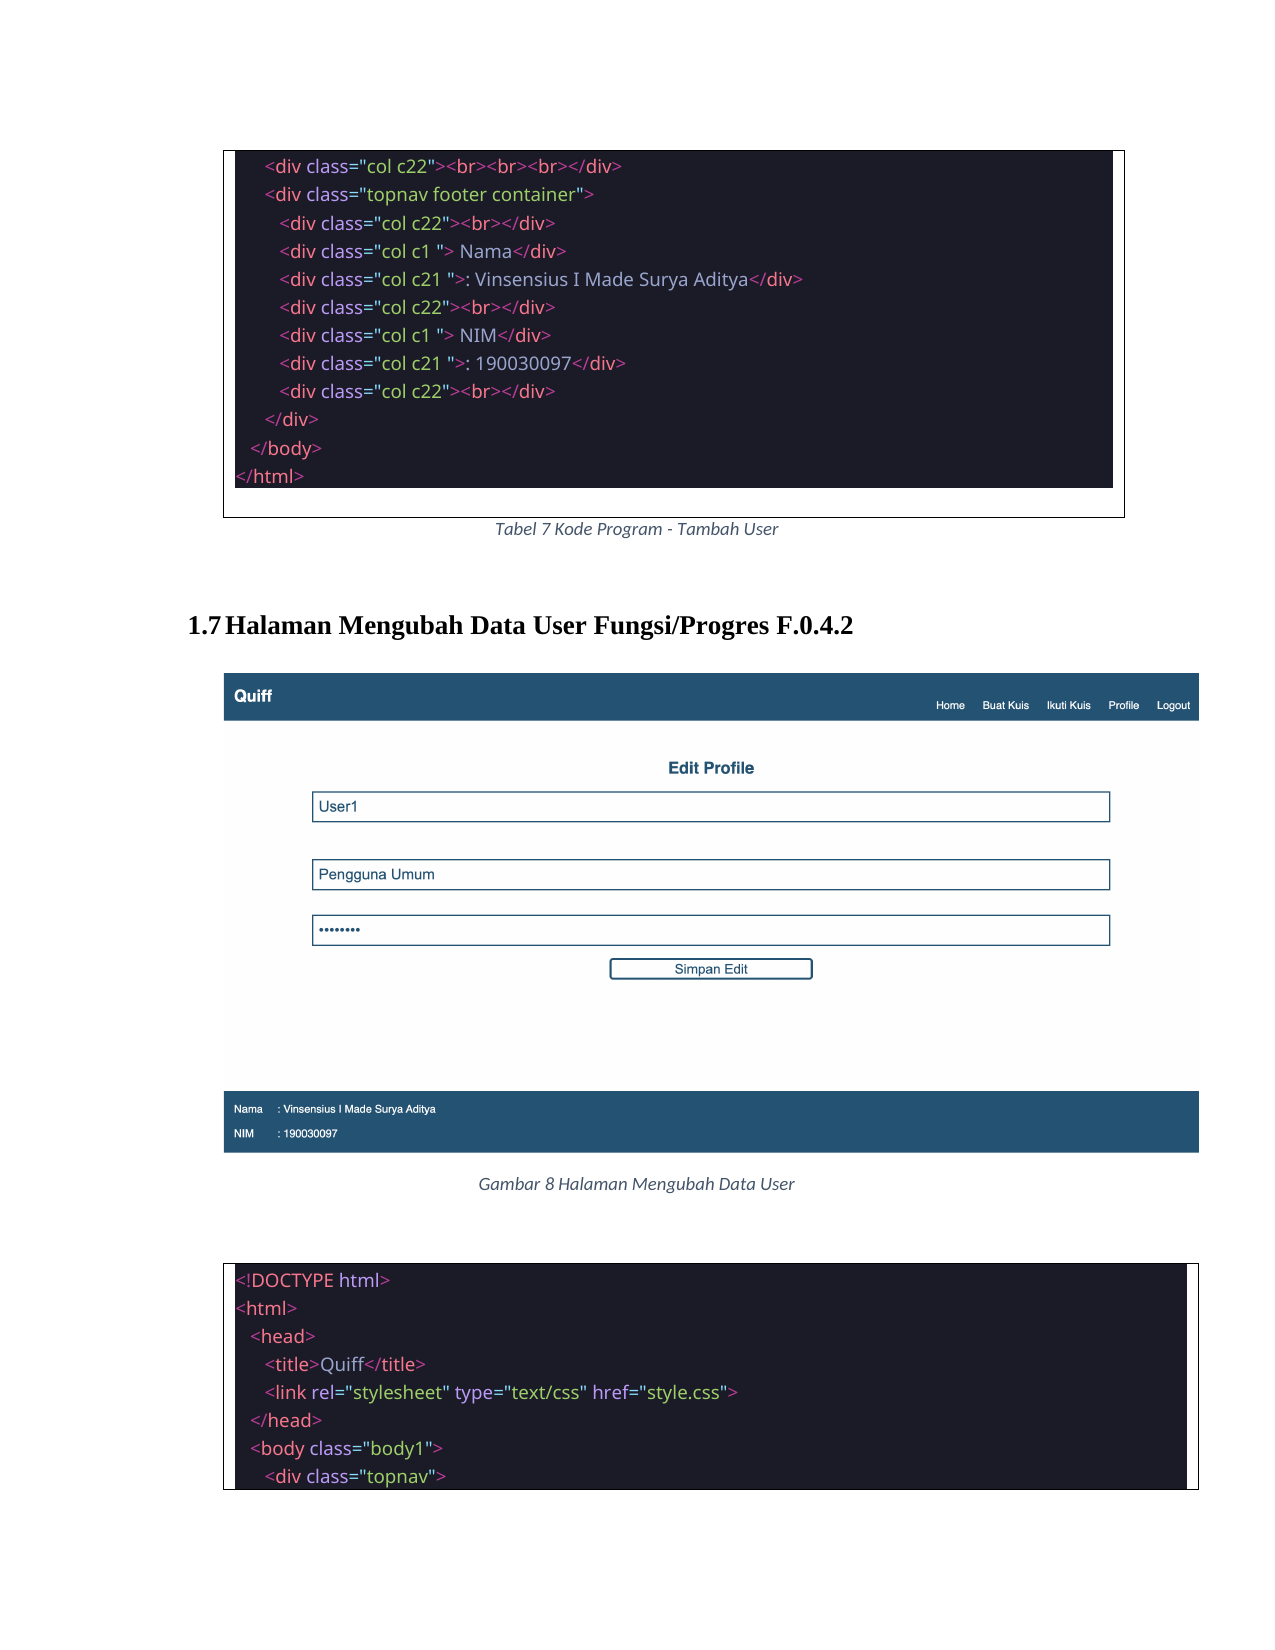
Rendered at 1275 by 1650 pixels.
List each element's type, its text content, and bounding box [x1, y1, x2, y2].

picture [223, 673, 1199, 1154]
subtitle Halaman Mengubah Data User Fungsi/Progres F.0.4.2 [187, 609, 1125, 640]
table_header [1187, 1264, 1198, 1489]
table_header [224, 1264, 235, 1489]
